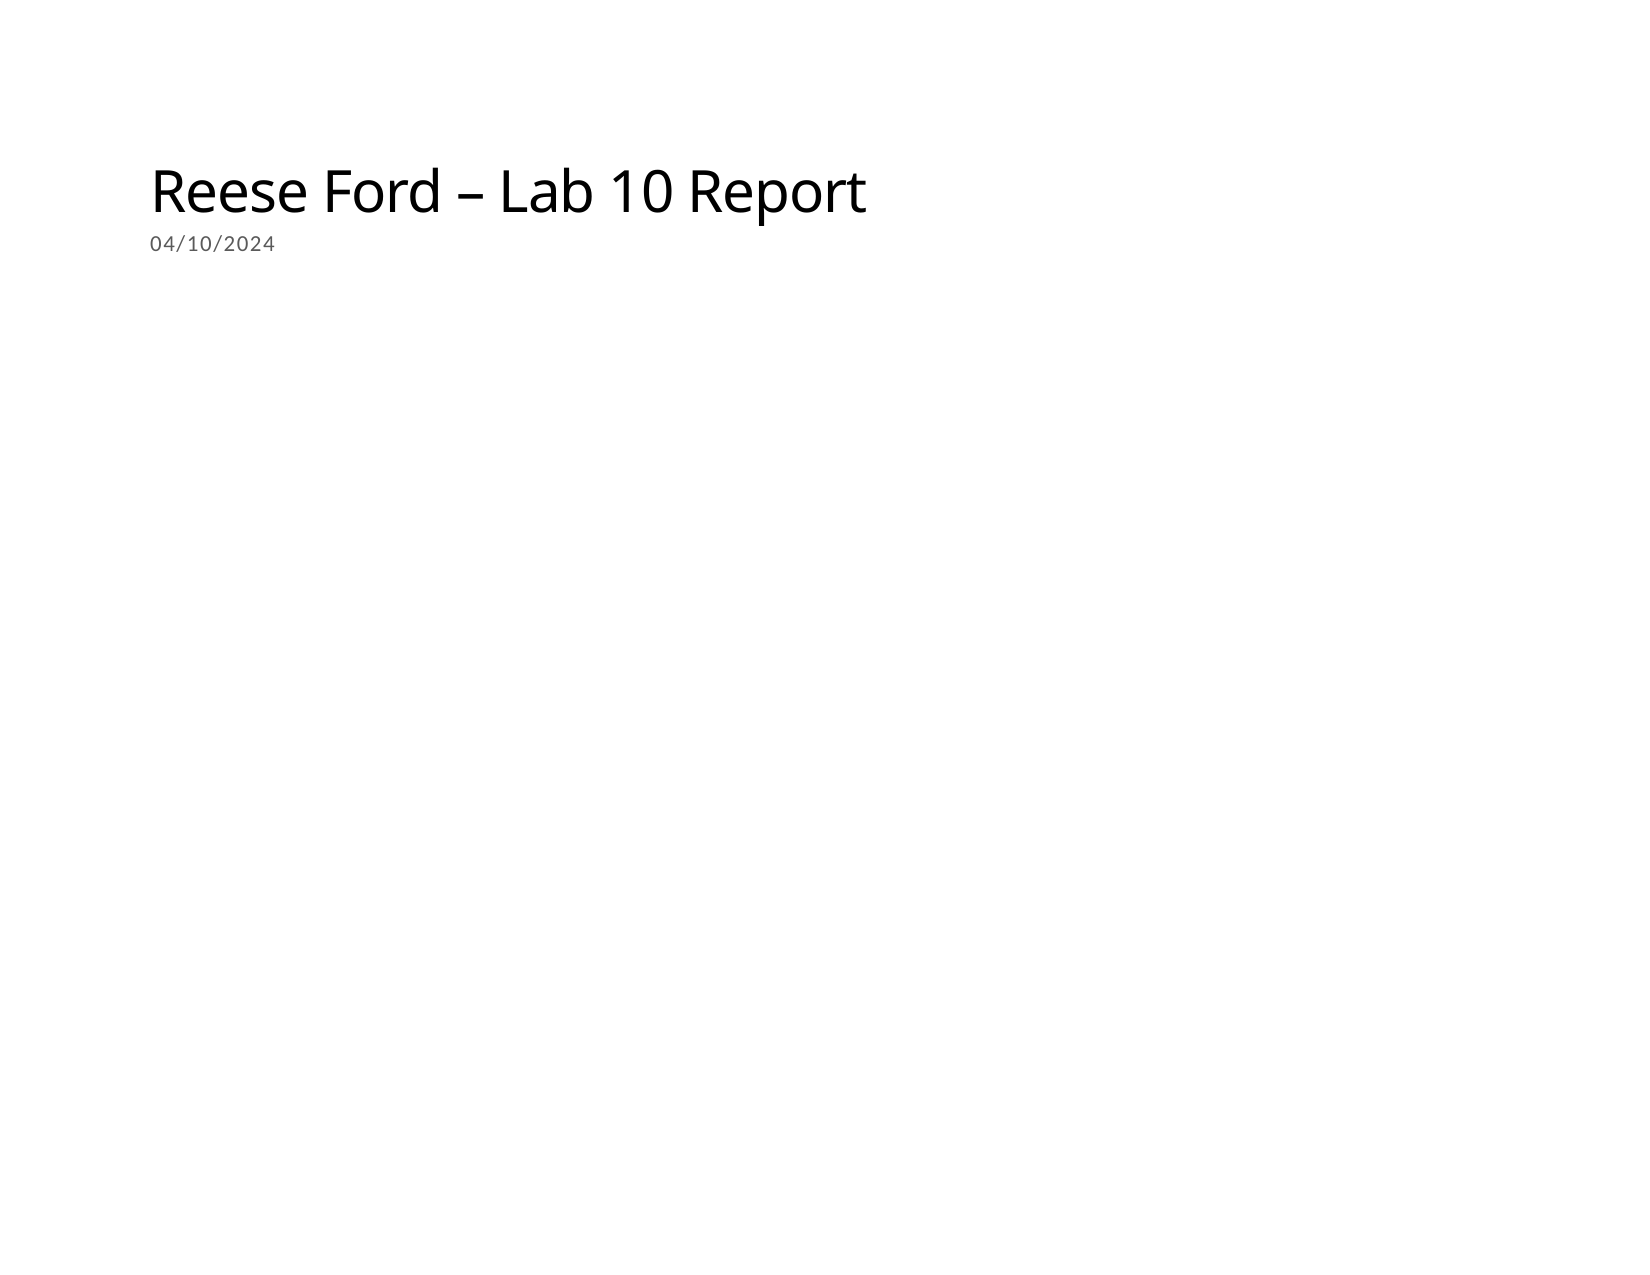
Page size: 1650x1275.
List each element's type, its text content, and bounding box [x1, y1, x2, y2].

subtitle 04/10/2024 [150, 229, 1500, 257]
title Reese Ford – Lab 10 Report [150, 150, 1500, 229]
